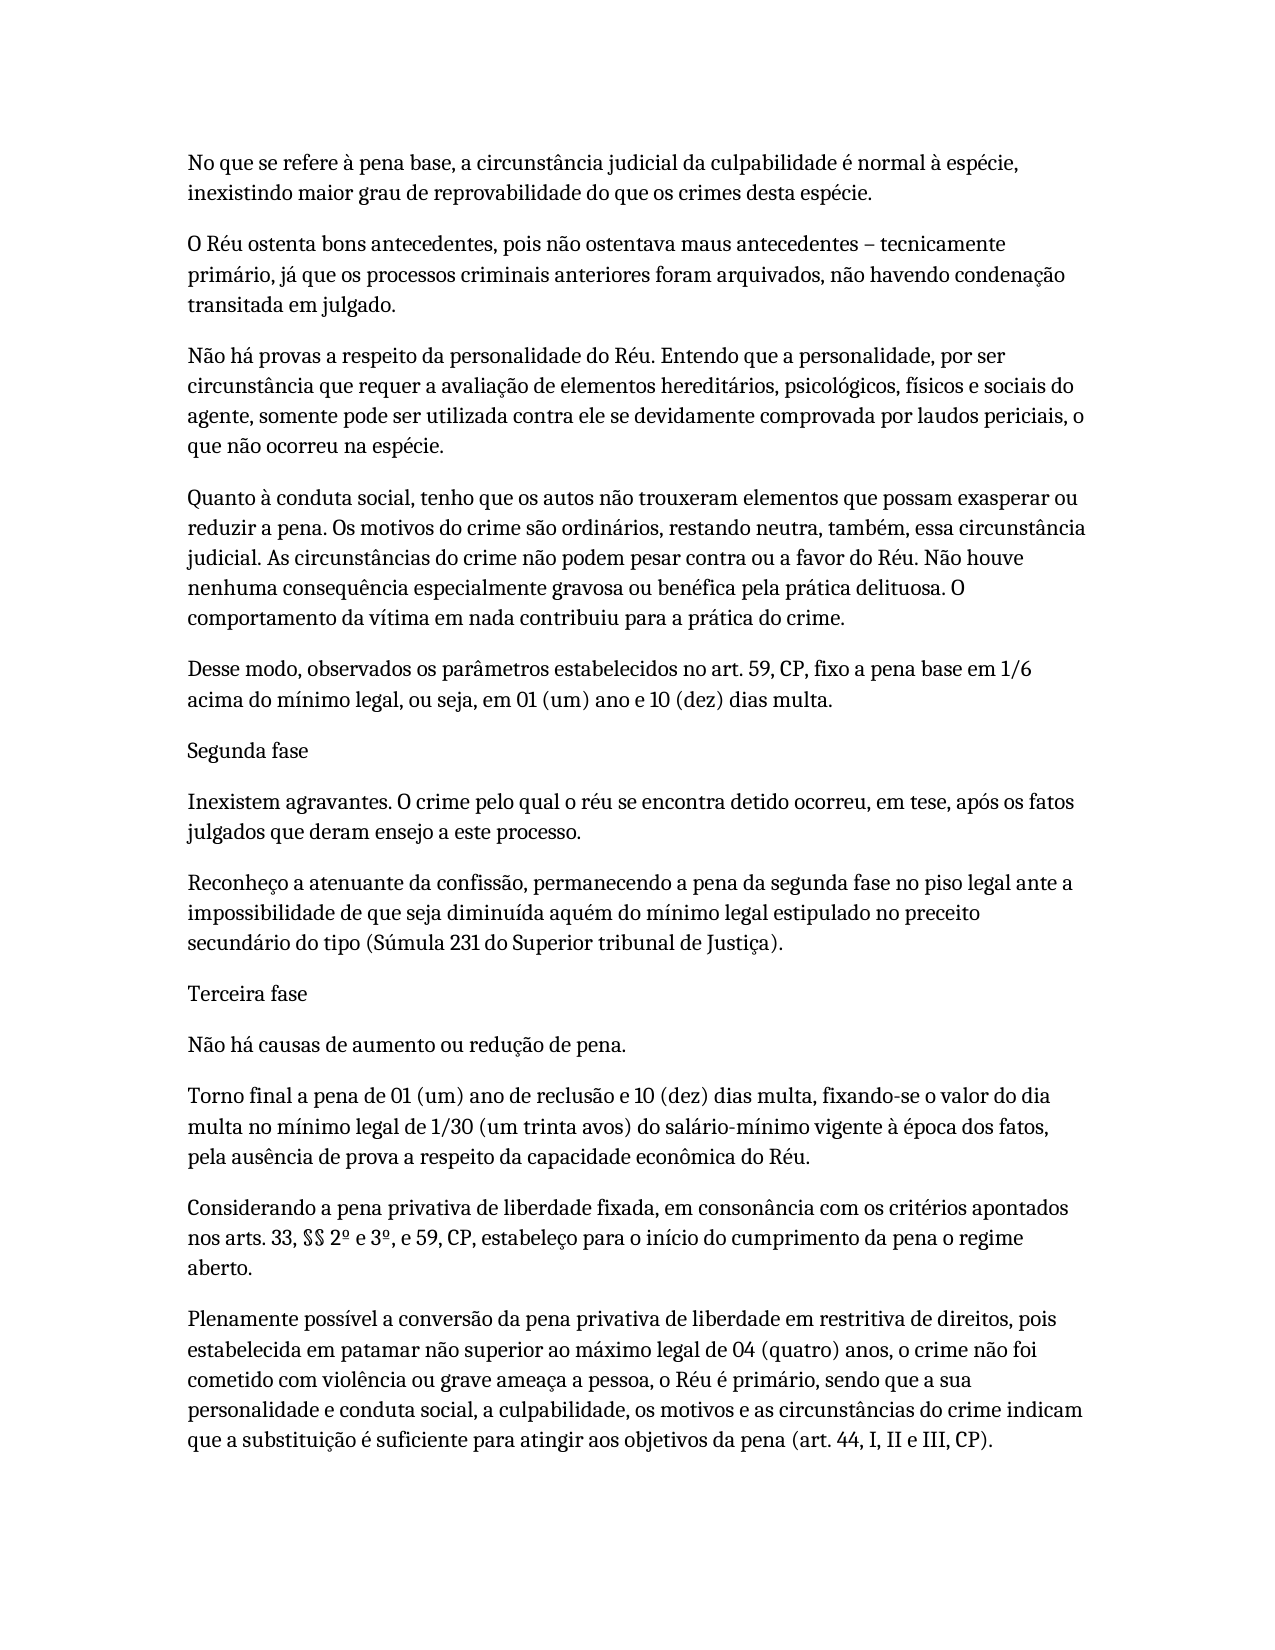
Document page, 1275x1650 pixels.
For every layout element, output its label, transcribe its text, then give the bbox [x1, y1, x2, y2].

text Quanto à conduta social, tenho que os autos não trouxeram elementos que possam exasperar ou reduzir a pena. Os motivos do crime são ordinários, restando neutra, também, essa circunstância judicial. As circunstâncias do crime não podem pesar contra ou a favor do Réu. Não houve nenhuma consequência especialmente gravosa ou benéfica pela prática delituosa. O comportamento da vítima em nada contribuiu para a prática do crime. [187, 484, 1087, 632]
text Inexistem agravantes. O crime pelo qual o réu se encontra detido ocorreu, em tese, após os fatos julgados que deram ensejo a este processo. [187, 788, 1087, 845]
text Terceira fase [187, 981, 1087, 1008]
text Não há provas a respeito da personalidade do Réu. Entendo que a personalidade, por ser circunstância que requer a avaliação de elementos hereditários, psicológicos, físicos e sociais do agente, somente pode ser utilizada contra ele se devidamente comprovada por laudos periciais, o que não ocorreu na espécie. [187, 343, 1087, 460]
text Plenamente possível a conversão da pena privativa de liberdade em restritiva de direitos, pois estabelecida em patamar não superior ao máximo legal de 04 (quatro) anos, o crime não foi cometido com violência ou grave ameaça a pessoa, o Réu é primário, sendo que a sua personalidade e conduta social, a culpabilidade, os motivos e as circunstâncias do crime indicam que a substituição é suficiente para atingir aos objetivos da pena (art. 44, I, II e III, CP). [187, 1306, 1087, 1453]
text No que se refere à pena base, a circunstância judicial da culpabilidade é normal à espécie, inexistindo maior grau de reprovabilidade do que os crimes desta espécie. [187, 150, 1087, 207]
text O Réu ostenta bons antecedentes, pois não ostentava maus antecedentes – tecnicamente primário, já que os processos criminais anteriores foram arquivados, não havendo condenação transitada em julgado. [187, 231, 1087, 318]
text Considerando a pena privativa de liberdade fixada, em consonância com os critérios apontados nos arts. 33, §§ 2º e 3º, e 59, CP, estabeleço para o início do cumprimento da pena o regime aberto. [187, 1195, 1087, 1282]
text Segunda fase [187, 737, 1087, 764]
text Torno final a pena de 01 (um) ano de reclusão e 10 (dez) dias multa, fixando-se o valor do dia multa no mínimo legal de 1/30 (um trinta avos) do salário-mínimo vigente à época dos fatos, pela ausência de prova a respeito da capacidade econômica do Réu. [187, 1083, 1087, 1170]
text Não há causas de aumento ou redução de pena. [187, 1032, 1087, 1059]
text Reconheço a atenuante da confissão, permanecendo a pena da segunda fase no piso legal ante a impossibilidade de que seja diminuída aquém do mínimo legal estipulado no preceito secundário do tipo (Súmula 231 do Superior tribunal de Justiça). [187, 870, 1087, 957]
text Desse modo, observados os parâmetros estabelecidos no art. 59, CP, fixo a pena base em 1/6 acima do mínimo legal, ou seja, em 01 (um) ano e 10 (dez) dias multa. [187, 656, 1087, 713]
